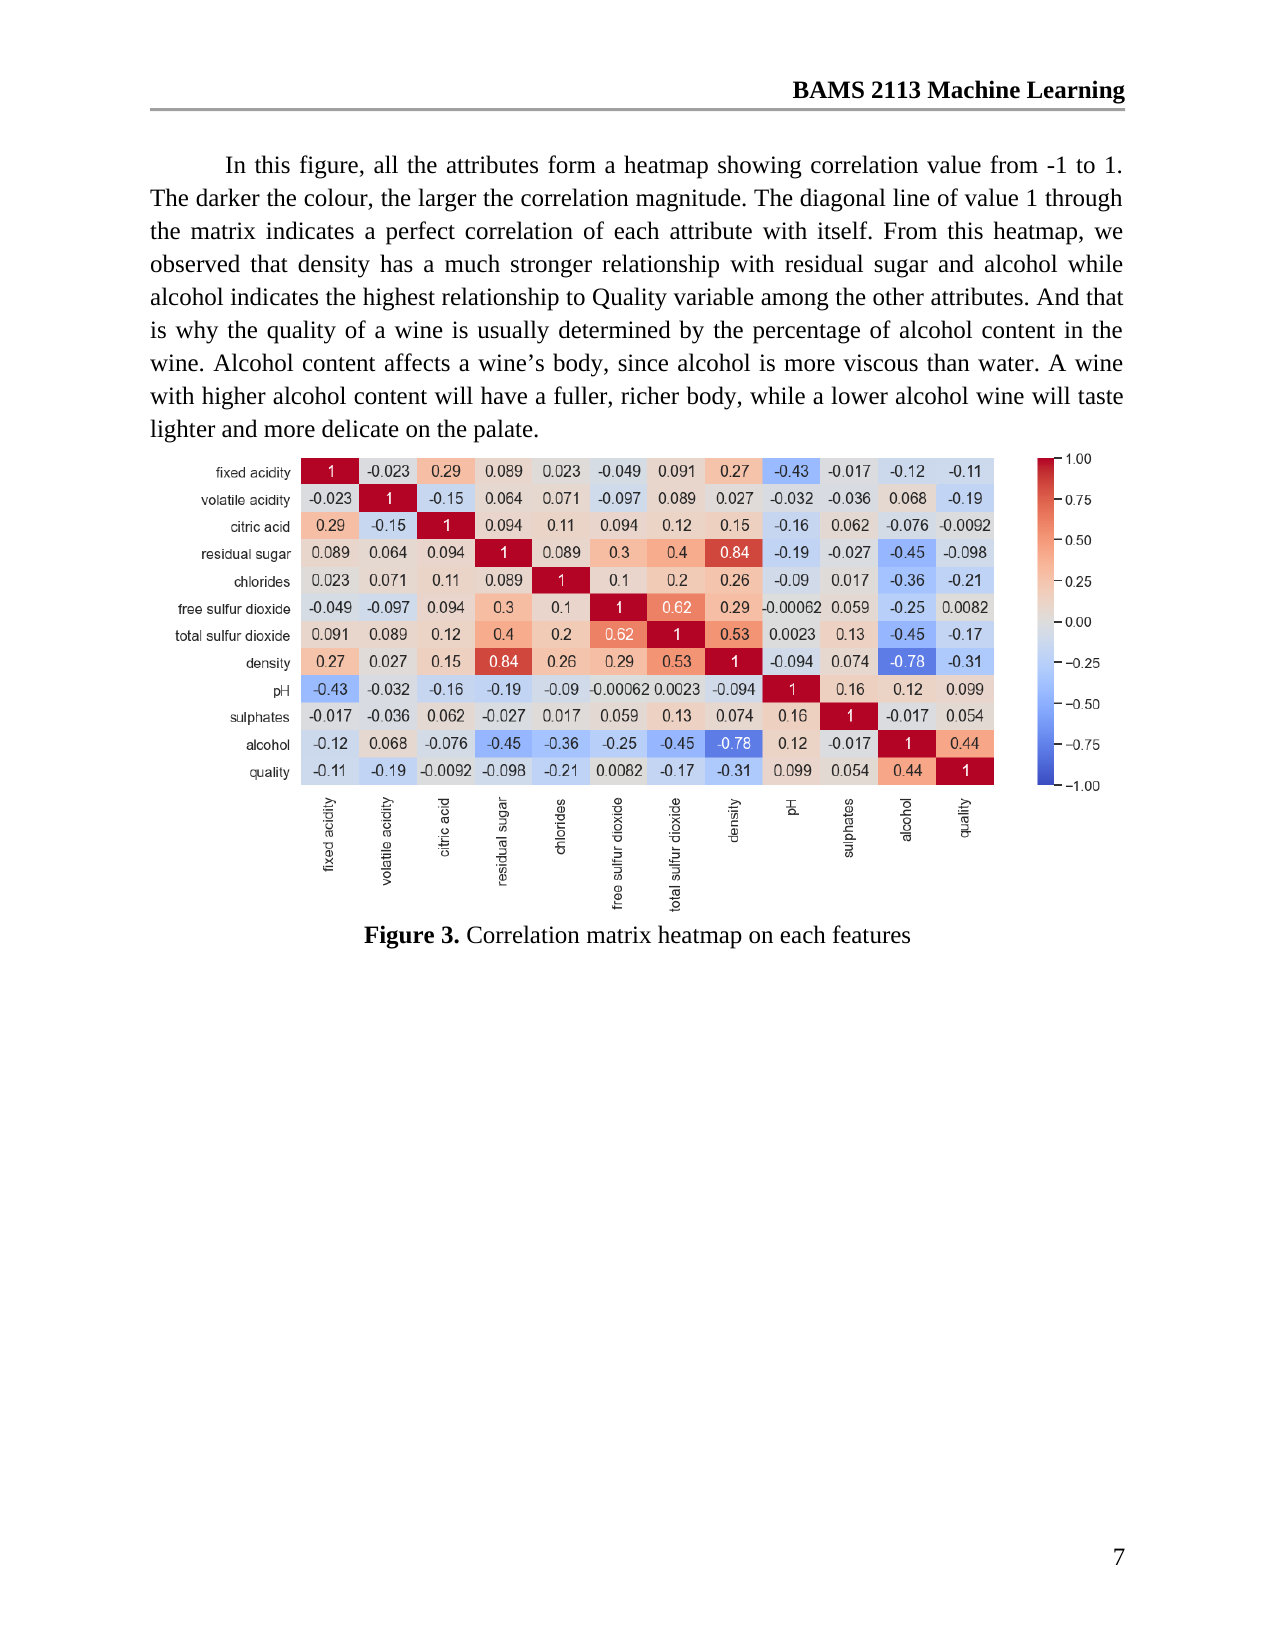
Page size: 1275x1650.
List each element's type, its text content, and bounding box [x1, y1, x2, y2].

text In this figure, all the attributes form a heatmap showing correlation value from -1 to 1. The darker the colour, the larger the correlation magnitude. The diagonal line of value 1 through the matrix indicates a perfect correlation of each attribute with itself. From this heatmap, we observed that density has a much stronger relationship with residual sugar and alcohol while alcohol indicates the highest relationship to Quality variable among the other attributes. And that is why the quality of a wine is usually determined by the percentage of alcohol content in the wine. Alcohol content affects a wine’s body, since alcohol is more viscous than water. A wine with higher alcohol content will have a fuller, richer body, while a lower alcohol wine will taste lighter and more delicate on the palate. [150, 150, 1125, 443]
picture [169, 447, 1106, 916]
text Figure 3. Correlation matrix heatmap on each features [150, 920, 1125, 949]
